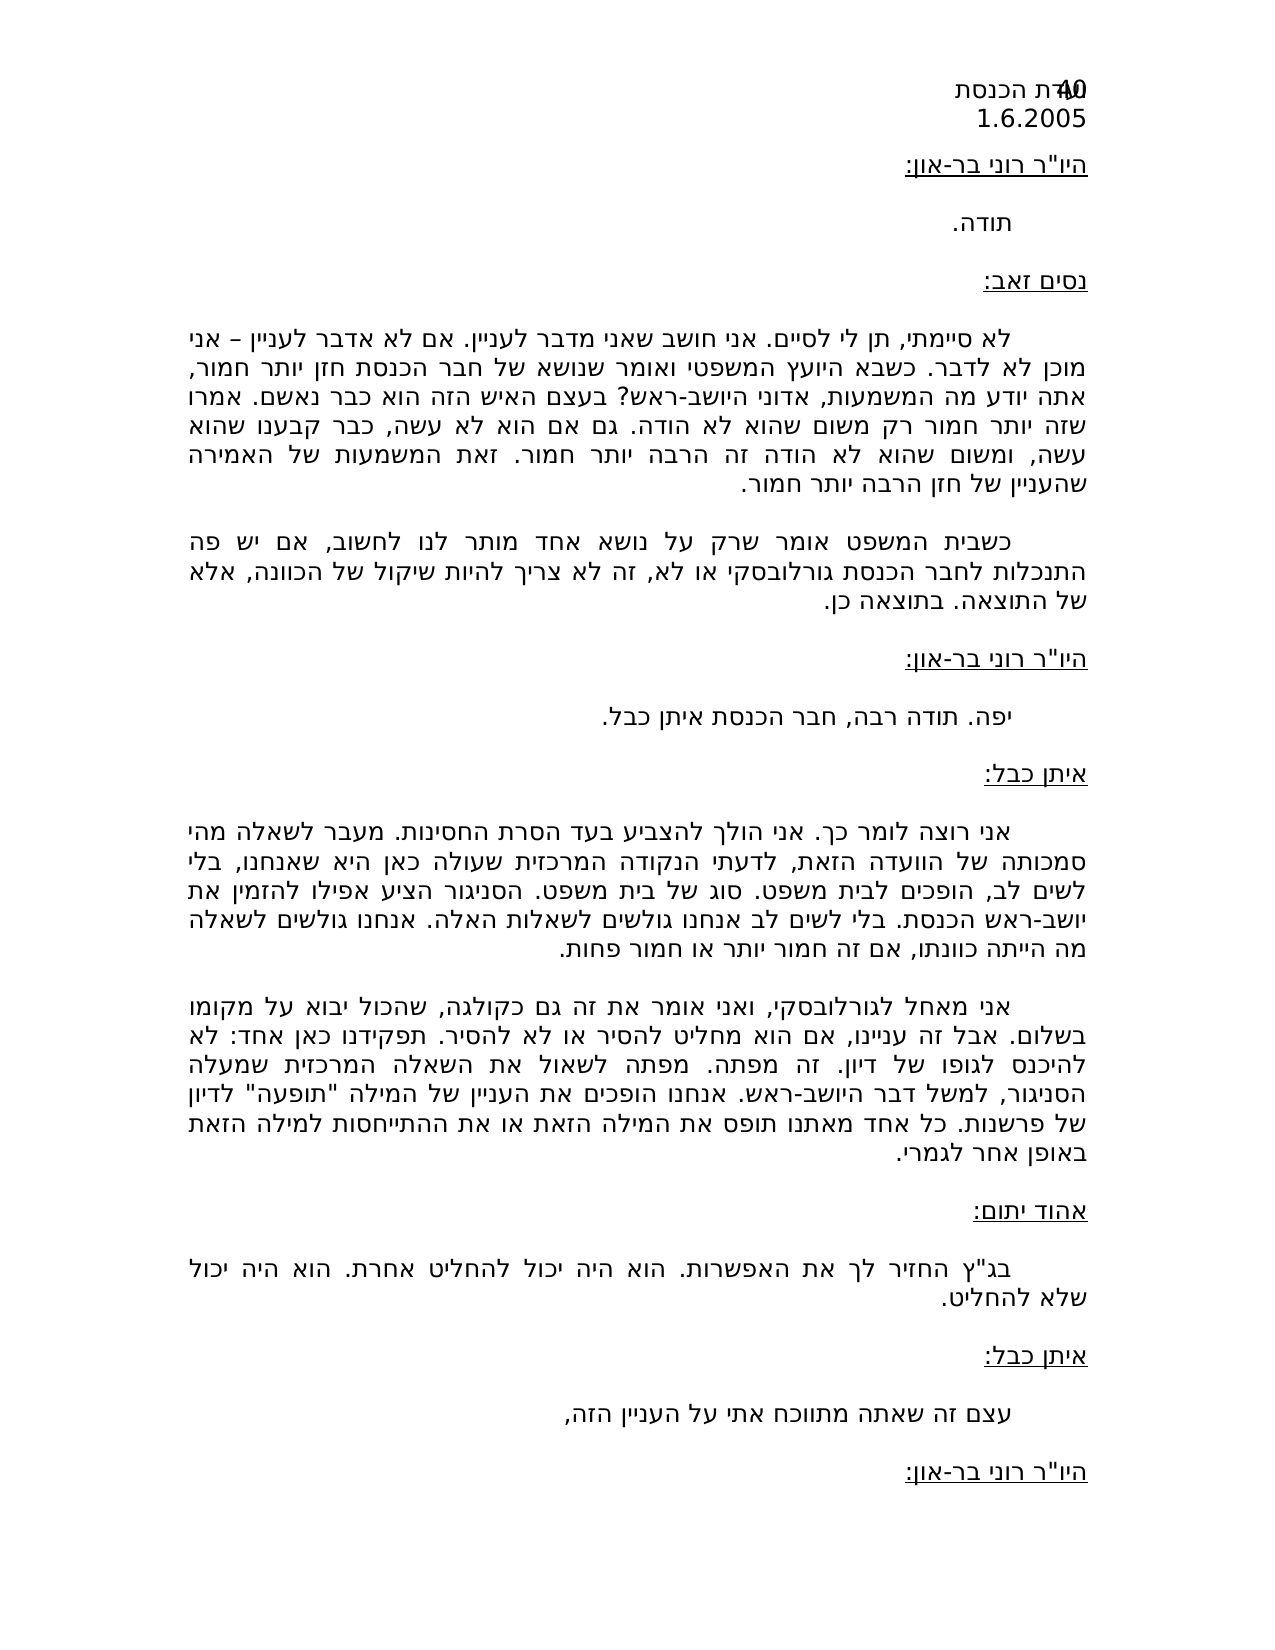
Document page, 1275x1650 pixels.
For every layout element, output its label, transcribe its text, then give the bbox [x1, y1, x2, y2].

text אני רוצה לומר כך. אני הולך להצביע בעד הסרת החסינות. מעבר לשאלה מהי סמכותה של הוועדה הזאת, לדעתי הנקודה המרכזית שעולה כאן היא שאנחנו, בלי לשים לב, הופכים לבית משפט. סוג של בית משפט. הסניגור הציע אפילו להזמין את יושב-ראש הכנסת. בלי לשים לב אנחנו גולשים לשאלות האלה. אנחנו גולשים לשאלה מה הייתה כוונתו, אם זה חמור יותר או חמור פחות. [187, 817, 1087, 963]
text היו"ר רוני בר-און: [187, 150, 1087, 179]
text תודה. [187, 208, 1087, 237]
text איתן כבל: [187, 1341, 1087, 1370]
text אני מאחל לגורלובסקי, ואני אומר את זה גם כקולגה, שהכול יבוא על מקומו בשלום. אבל זה עניינו, אם הוא מחליט להסיר או לא להסיר. תפקידנו כאן אחד: לא להיכנס לגופו של דיון. זה מפתה. מפתה לשאול את השאלה המרכזית שמעלה הסניגור, למשל דבר היושב-ראש. אנחנו הופכים את העניין של המילה "תופעה" לדיון של פרשנות. כל אחד מאתנו תופס את המילה הזאת או את ההתייחסות למילה הזאת באופן אחר לגמרי. [187, 992, 1087, 1167]
text היו"ר רוני בר-און: [187, 644, 1087, 673]
text יפה. תודה רבה, חבר הכנסת איתן כבל. [187, 702, 1087, 731]
text איתן כבל: [187, 759, 1087, 789]
text נסים זאב: [187, 266, 1087, 295]
text אהוד יתום: [187, 1196, 1087, 1225]
text היו"ר רוני בר-און: [187, 1457, 1087, 1486]
text לא סיימתי, תן לי לסיים. אני חושב שאני מדבר לעניין. אם לא אדבר לעניין – אני מוכן לא לדבר. כשבא היועץ המשפטי ואומר שנושא של חבר הכנסת חזן יותר חמור, אתה יודע מה המשמעות, אדוני היושב-ראש? בעצם האיש הזה הוא כבר נאשם. אמרו שזה יותר חמור רק משום שהוא לא הודה. גם אם הוא לא עשה, כבר קבענו שהוא עשה, ומשום שהוא לא הודה זה הרבה יותר חמור. זאת המשמעות של האמירה שהעניין של חזן הרבה יותר חמור. [187, 324, 1087, 499]
text בג"ץ החזיר לך את האפשרות. הוא היה יכול להחליט אחרת. הוא היה יכול שלא להחליט. [187, 1254, 1087, 1312]
text כשבית המשפט אומר שרק על נושא אחד מותר לנו לחשוב, אם יש פה התנכלות לחבר הכנסת גורלובסקי או לא, זה לא צריך להיות שיקול של הכוונה, אלא של התוצאה. בתוצאה כן. [187, 527, 1087, 615]
text עצם זה שאתה מתווכח אתי על העניין הזה, [187, 1399, 1087, 1428]
